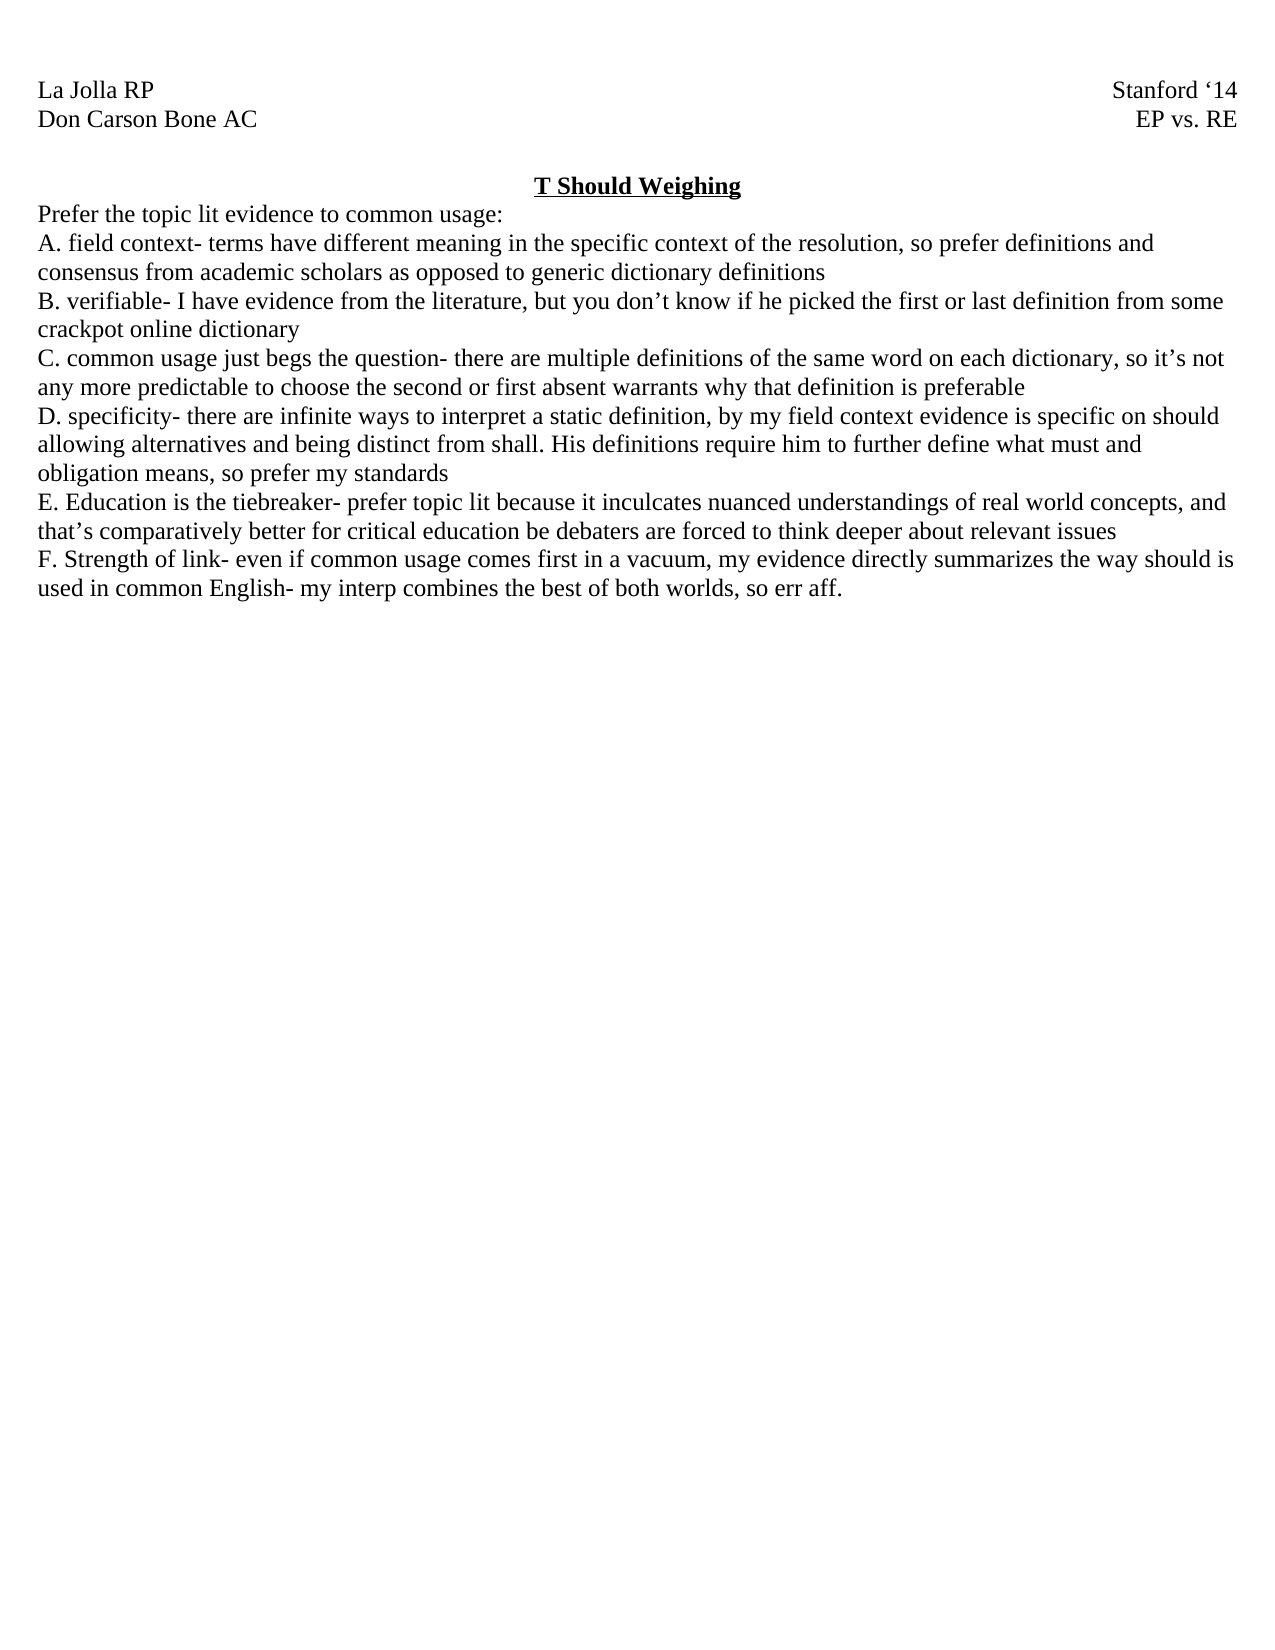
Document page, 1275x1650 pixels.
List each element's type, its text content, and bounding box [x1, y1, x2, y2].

text B. verifiable- I have evidence from the literature, but you don’t know if he picked the first or last definition from some crackpot online dictionary [37, 286, 1237, 343]
text E. Education is the tiebreaker- prefer topic lit because it inculcates nuanced understandings of real world concepts, and that’s comparatively better for critical education be debaters are forced to think deeper about relevant issues [37, 487, 1237, 544]
subtitle T Should Weighing [37, 171, 1237, 199]
text D. specificity- there are infinite ways to interpret a static definition, by my field context evidence is specific on should allowing alternatives and being distinct from shall. His definitions require him to further define what must and obligation means, so prefer my standards [37, 401, 1237, 487]
text A. field context- terms have different meaning in the specific context of the resolution, so prefer definitions and consensus from academic scholars as opposed to generic dictionary definitions [37, 228, 1237, 286]
text Prefer the topic lit evidence to common usage: [37, 199, 1237, 228]
text C. common usage just begs the question- there are multiple definitions of the same word on each dictionary, so it’s not any more predictable to choose the second or first absent warrants why that definition is preferable [37, 343, 1237, 401]
text F. Strength of link- even if common usage comes first in a vacuum, my evidence directly summarizes the way should is used in common English- my interp combines the best of both worlds, so err aff. [37, 544, 1237, 602]
